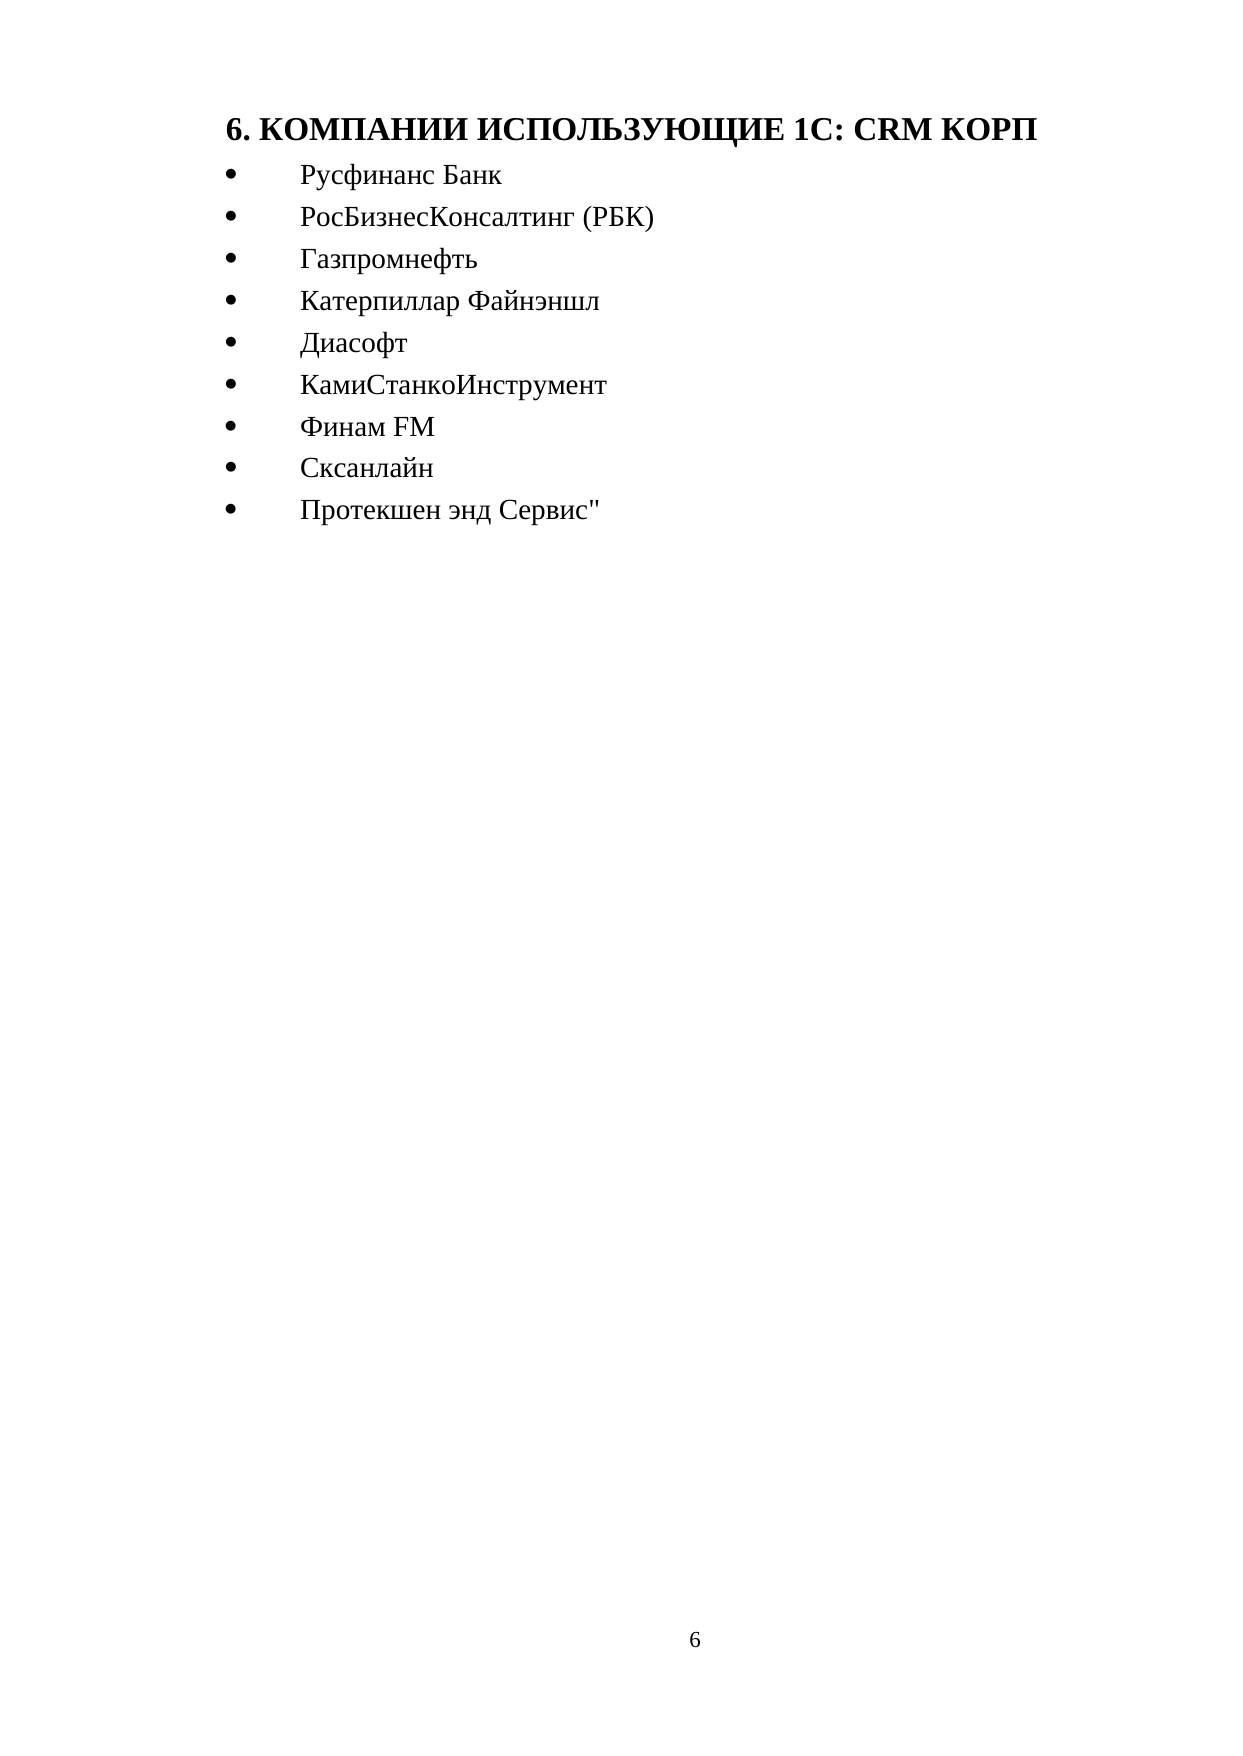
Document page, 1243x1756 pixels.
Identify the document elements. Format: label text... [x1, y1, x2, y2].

list КамиСтанкоИнструмент [226, 367, 1234, 401]
list Диасофт [226, 325, 1234, 359]
list РосБизнесКонсалтинг (РБК) [226, 199, 1234, 233]
list Газпромнефть [226, 241, 1234, 275]
list Катерпиллар Файнэншл [226, 283, 1234, 317]
list Финам FM [226, 409, 1234, 442]
list Протекшен энд Сервис" [226, 492, 1234, 526]
list Русфинанс Банк [226, 157, 1234, 191]
list КОМПАНИИ ИСПОЛЬЗУЮЩИЕ 1С: CRM КОРП [226, 109, 1234, 148]
list Сксанлайн [226, 451, 1234, 484]
